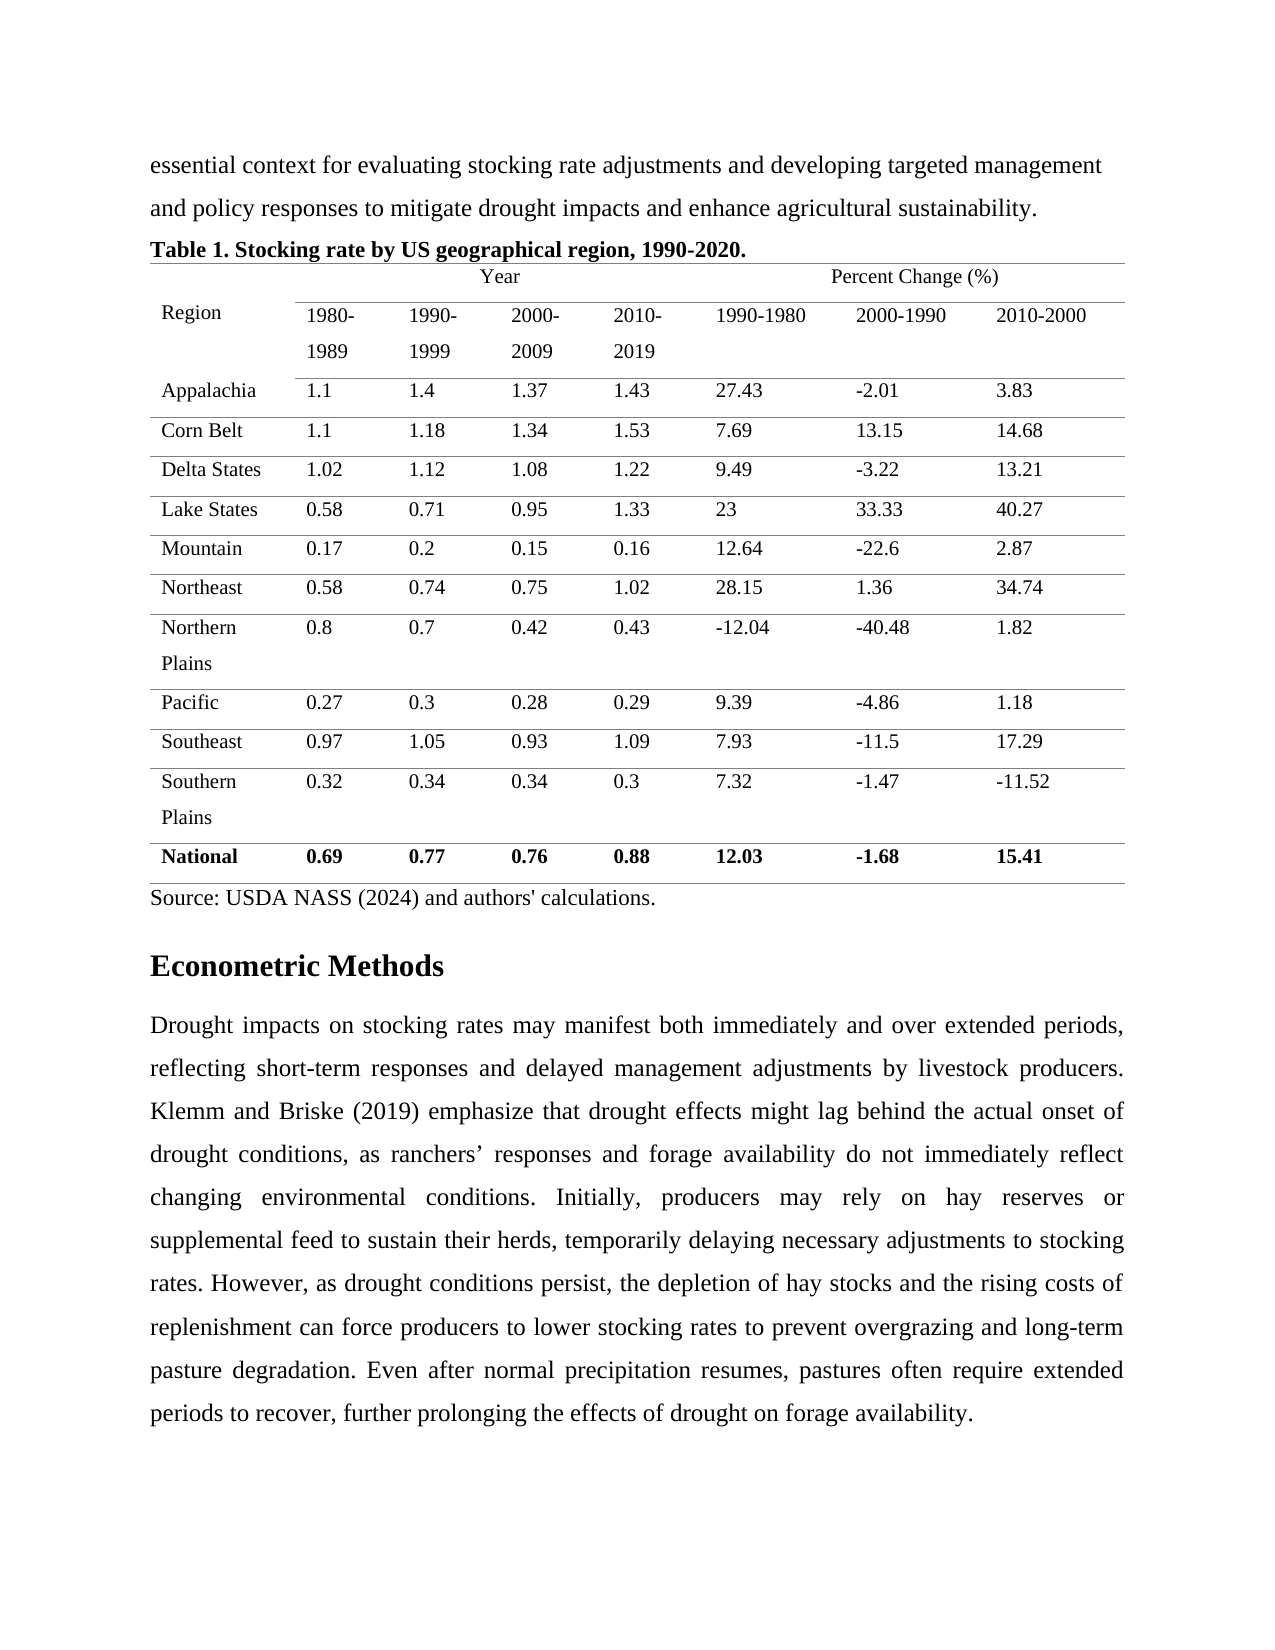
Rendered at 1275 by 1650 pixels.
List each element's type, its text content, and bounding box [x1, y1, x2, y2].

table_cell 2010-2000 [985, 303, 1125, 377]
table_cell 1990-1980 [704, 303, 844, 377]
table_cell 0.29 [602, 690, 704, 728]
table_cell 0.43 [602, 615, 704, 689]
table_cell 1990-1999 [397, 303, 500, 377]
table_cell 1.02 [295, 457, 397, 496]
table_cell 7.93 [704, 730, 844, 768]
table_cell 9.39 [704, 690, 844, 728]
table_cell 0.97 [295, 730, 397, 768]
table_cell -3.22 [845, 457, 985, 496]
table_cell 7.32 [704, 769, 844, 843]
table_cell 12.64 [704, 536, 844, 574]
table_cell 0.74 [397, 575, 500, 614]
table_cell 28.15 [704, 575, 844, 614]
table_cell 12.03 [704, 844, 844, 883]
table_cell Appalachia [150, 378, 295, 417]
table_cell National [150, 844, 295, 883]
table_cell -1.68 [845, 844, 985, 883]
table_cell 13.15 [845, 418, 985, 456]
table_cell -12.04 [704, 615, 844, 689]
table_cell 1.53 [602, 418, 704, 456]
table_cell -11.5 [845, 730, 985, 768]
text Source: USDA NASS (2024) and authors' calculations. [150, 884, 1125, 910]
table_cell 0.34 [500, 769, 602, 843]
table_cell -11.52 [985, 769, 1125, 843]
table_cell 0.93 [500, 730, 602, 768]
table_cell 1.18 [397, 418, 500, 456]
table_cell Northeast [150, 575, 295, 614]
table_cell 1.34 [500, 418, 602, 456]
table_cell 0.3 [602, 769, 704, 843]
table_cell 3.83 [985, 379, 1125, 417]
table_cell 40.27 [985, 497, 1125, 535]
table_cell 0.71 [397, 497, 500, 535]
table_cell Southern Plains [150, 769, 295, 843]
table_cell 1.1 [295, 379, 397, 417]
table_header Region [150, 264, 295, 377]
table_cell 7.69 [704, 418, 844, 456]
table_cell 0.3 [397, 690, 500, 728]
table_cell 9.49 [704, 457, 844, 496]
table_cell -40.48 [845, 615, 985, 689]
table_cell -1.47 [845, 769, 985, 843]
table_cell 17.29 [985, 730, 1125, 768]
table_cell 1.37 [500, 379, 602, 417]
table_header Year [295, 264, 704, 302]
table_cell 0.28 [500, 690, 602, 728]
table_cell -22.6 [845, 536, 985, 574]
table_cell 1.02 [602, 575, 704, 614]
table_cell 0.16 [602, 536, 704, 574]
table_cell 0.42 [500, 615, 602, 689]
table_cell 0.69 [295, 844, 397, 883]
table_cell 1980-1989 [295, 303, 397, 377]
table_cell 1.36 [845, 575, 985, 614]
table_cell 0.8 [295, 615, 397, 689]
table_cell -4.86 [845, 690, 985, 728]
table_cell Corn Belt [150, 418, 295, 456]
table_cell 0.15 [500, 536, 602, 574]
table_cell 1.1 [295, 418, 397, 456]
table_cell 0.76 [500, 844, 602, 883]
table_cell 2000-1990 [845, 303, 985, 377]
table_cell 2.87 [985, 536, 1125, 574]
table_cell 1.08 [500, 457, 602, 496]
table_cell 0.32 [295, 769, 397, 843]
table_cell 14.68 [985, 418, 1125, 456]
table_cell 0.17 [295, 536, 397, 574]
table_cell 0.58 [295, 575, 397, 614]
table_cell 0.58 [295, 497, 397, 535]
table_cell 2000-2009 [500, 303, 602, 377]
table_cell 1.05 [397, 730, 500, 768]
table_cell Mountain [150, 536, 295, 574]
table_cell 23 [704, 497, 844, 535]
table_cell 0.88 [602, 844, 704, 883]
table_cell Delta States [150, 457, 295, 496]
text Drought impacts on stocking rates may manifest both immediately and over extended periods, reflecting short-term responses and delayed management adjustments by livestock producers. Klemm and Briske (2019) emphasize that drought effects might lag behind the actual onset of drought conditions, as ranchers’ responses and forage availability do not immediately reflect changing environmental conditions. Initially, producers may rely on hay reserves or supplemental feed to sustain their herds, temporarily delaying necessary adjustments to stocking rates. However, as drought conditions persist, the depletion of hay stocks and the rising costs of replenishment can force producers to lower stocking rates to prevent overgrazing and long-term pasture degradation. Even after normal precipitation resumes, pastures often require extended periods to recover, further prolonging the effects of drought on forage availability. [150, 1010, 1125, 1427]
text Table 1. Stocking rate by US geographical region, 1990-2020. [150, 236, 1125, 263]
table_cell 0.27 [295, 690, 397, 728]
table_cell Pacific [150, 690, 295, 728]
table_cell 1.43 [602, 379, 704, 417]
table_cell 0.75 [500, 575, 602, 614]
table_cell -2.01 [845, 379, 985, 417]
table_cell 34.74 [985, 575, 1125, 614]
table_cell 2010-2019 [602, 303, 704, 377]
table_cell 1.33 [602, 497, 704, 535]
table_cell 1.18 [985, 690, 1125, 728]
table_cell 15.41 [985, 844, 1125, 883]
table_cell 0.2 [397, 536, 500, 574]
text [150, 150, 1125, 222]
subtitle Econometric Methods [150, 947, 1125, 983]
table_cell 1.09 [602, 730, 704, 768]
table_cell 1.22 [602, 457, 704, 496]
table_cell 27.43 [704, 379, 844, 417]
table_cell Northern Plains [150, 615, 295, 689]
table_cell Lake States [150, 497, 295, 535]
table_cell 1.82 [985, 615, 1125, 689]
table_cell 33.33 [845, 497, 985, 535]
table_header Percent Change (%) [704, 264, 1125, 302]
table_cell 0.95 [500, 497, 602, 535]
table_cell 0.7 [397, 615, 500, 689]
table_cell 1.4 [397, 379, 500, 417]
table_cell 1.12 [397, 457, 500, 496]
table_cell Southeast [150, 730, 295, 768]
table_cell 13.21 [985, 457, 1125, 496]
table_cell 0.77 [397, 844, 500, 883]
table_cell 0.34 [397, 769, 500, 843]
